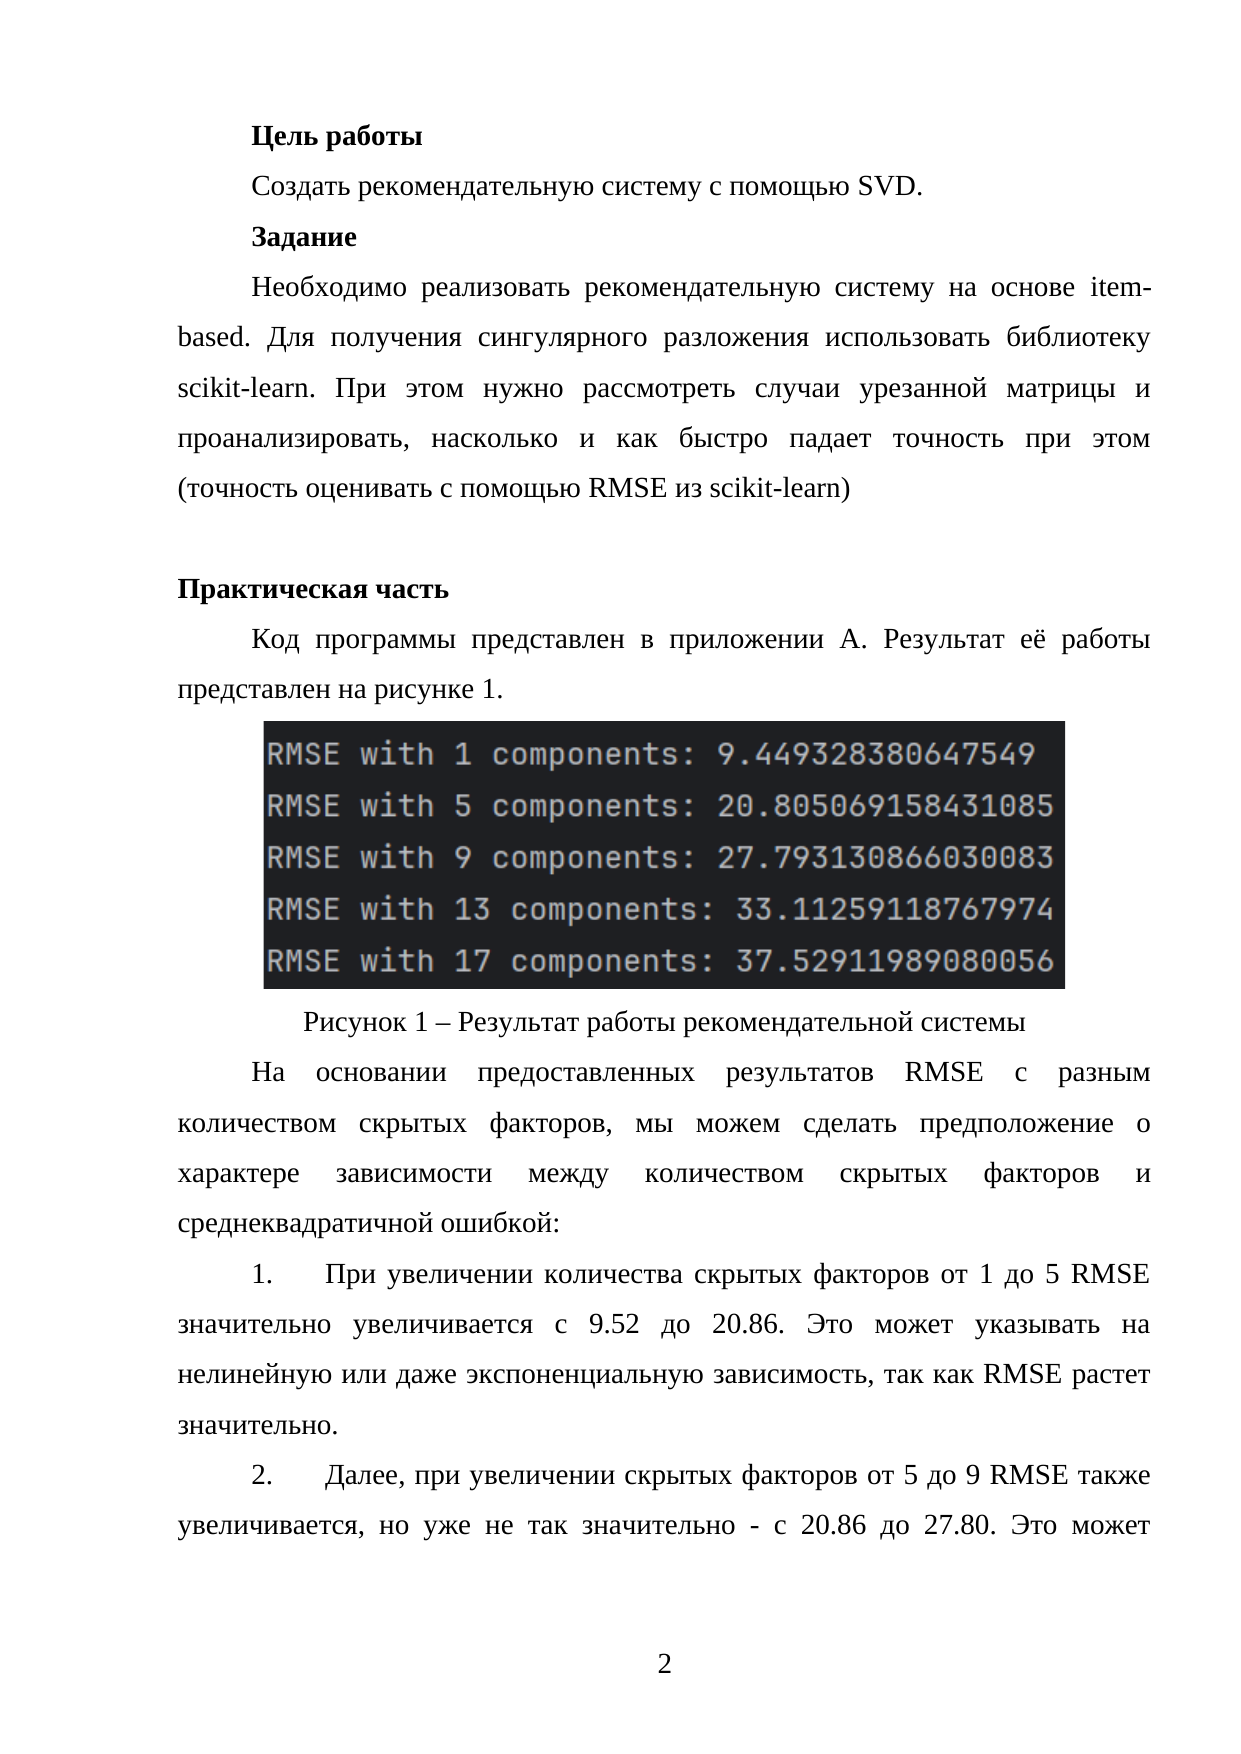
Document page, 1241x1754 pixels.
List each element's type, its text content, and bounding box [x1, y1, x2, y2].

text Код программы представлен в приложении А. Результат её работы представлен на рисунке 1. [177, 621, 1152, 705]
text Необходимо реализовать рекомендательную систему на основе item-based. Для получения сингулярного разложения использовать библиотеку scikit-learn. При этом нужно рассмотреть случаи урезанной матрицы и проанализировать, насколько и как быстро падает точность при этом (точность оценивать с помощью RMSE из scikit-learn) [177, 269, 1152, 504]
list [177, 1457, 1152, 1541]
text Задание [177, 219, 1152, 252]
text На основании предоставленных результатов RMSE с разным количеством скрытых факторов, мы можем сделать предположение о характере зависимости между количеством скрытых факторов и среднеквадратичной ошибкой: [177, 1054, 1152, 1239]
text Создать рекомендательную систему с помощью SVD. [177, 168, 1152, 202]
list При увеличении количества скрытых факторов от 1 до 5 RMSE значительно увеличивается с 9.52 до 20.86. Это может указывать на нелинейную или даже экспоненциальную зависимость, так как RMSE растет значительно. [177, 1256, 1152, 1440]
picture [263, 721, 1066, 989]
text Рисунок 1 – Результат работы рекомендательной системы [177, 1004, 1152, 1038]
text Цель работы [177, 118, 1152, 152]
text Практическая часть [177, 571, 1152, 604]
